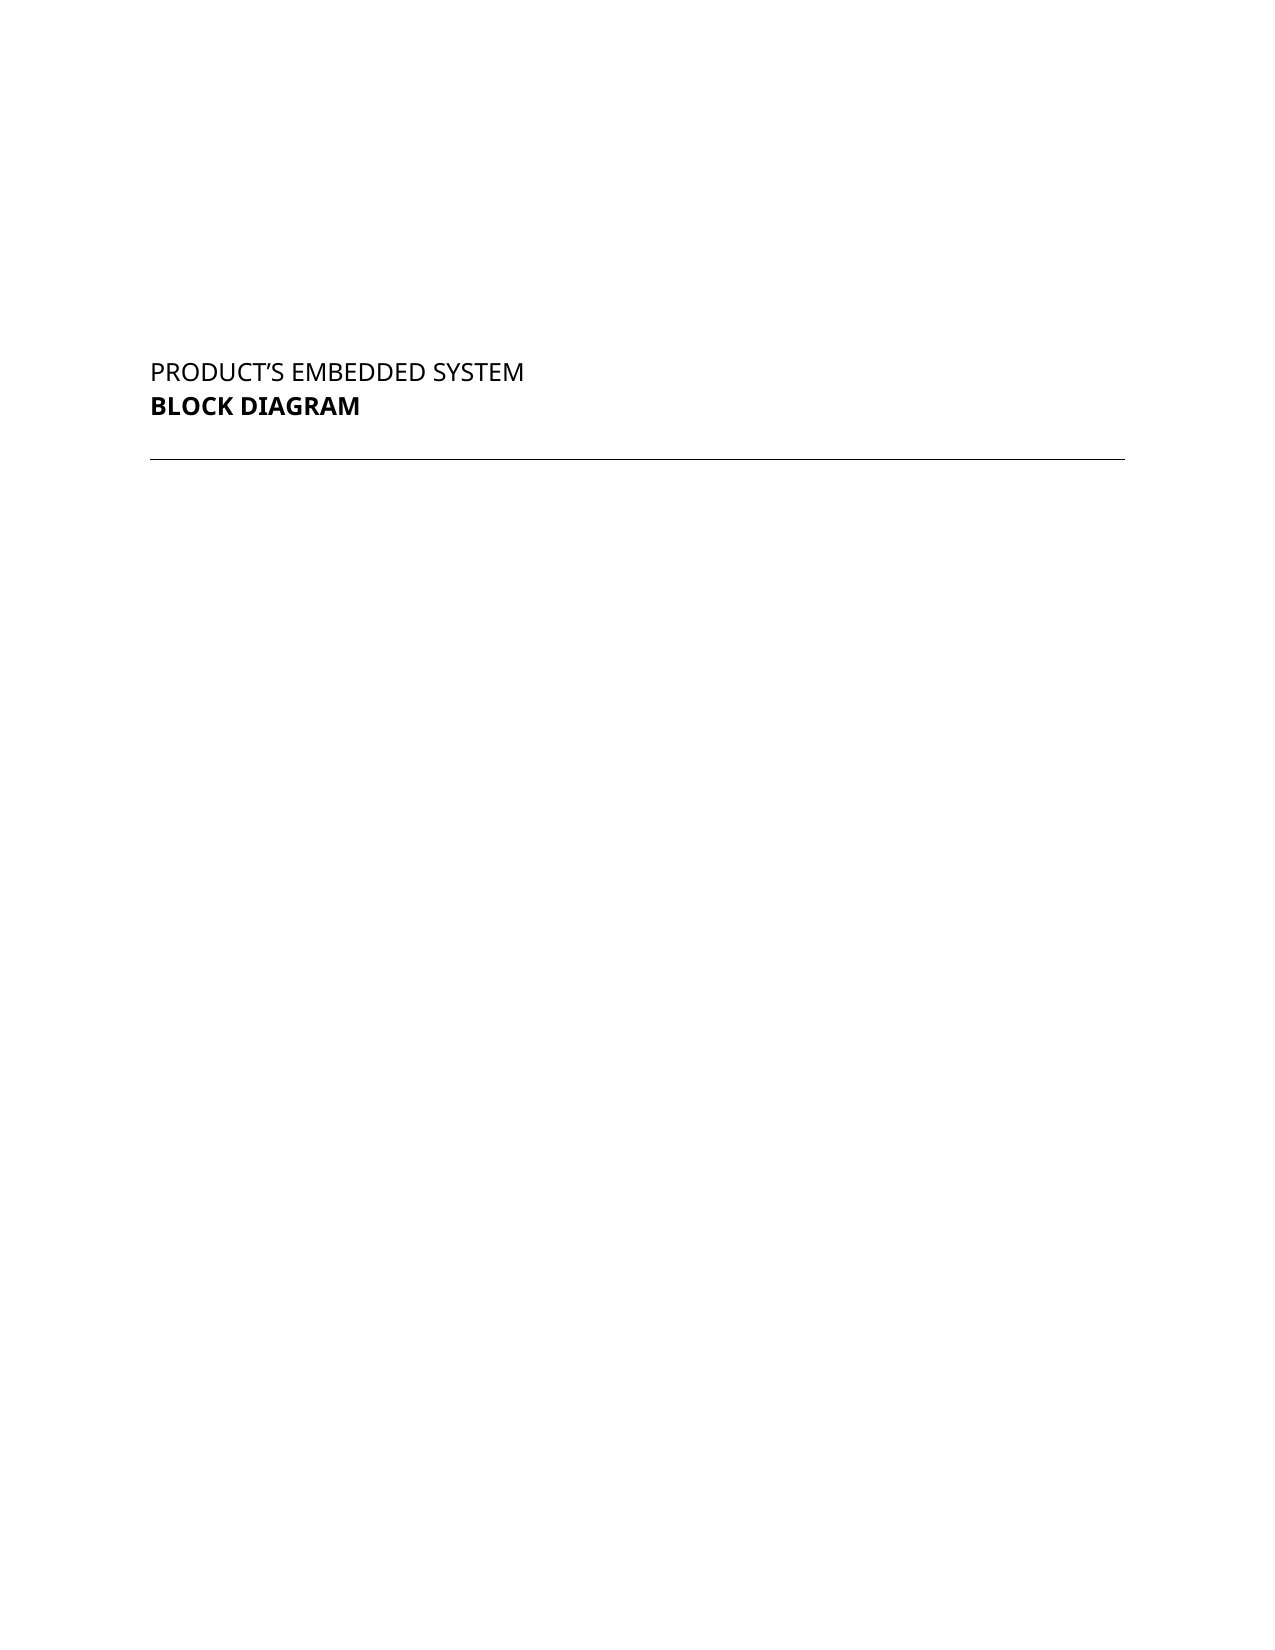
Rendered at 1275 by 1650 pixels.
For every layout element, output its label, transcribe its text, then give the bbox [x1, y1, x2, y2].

text BLOCK DIAGRAM [150, 388, 1125, 422]
text PRODUCT’S EMBEDDED SYSTEM [150, 354, 1125, 388]
